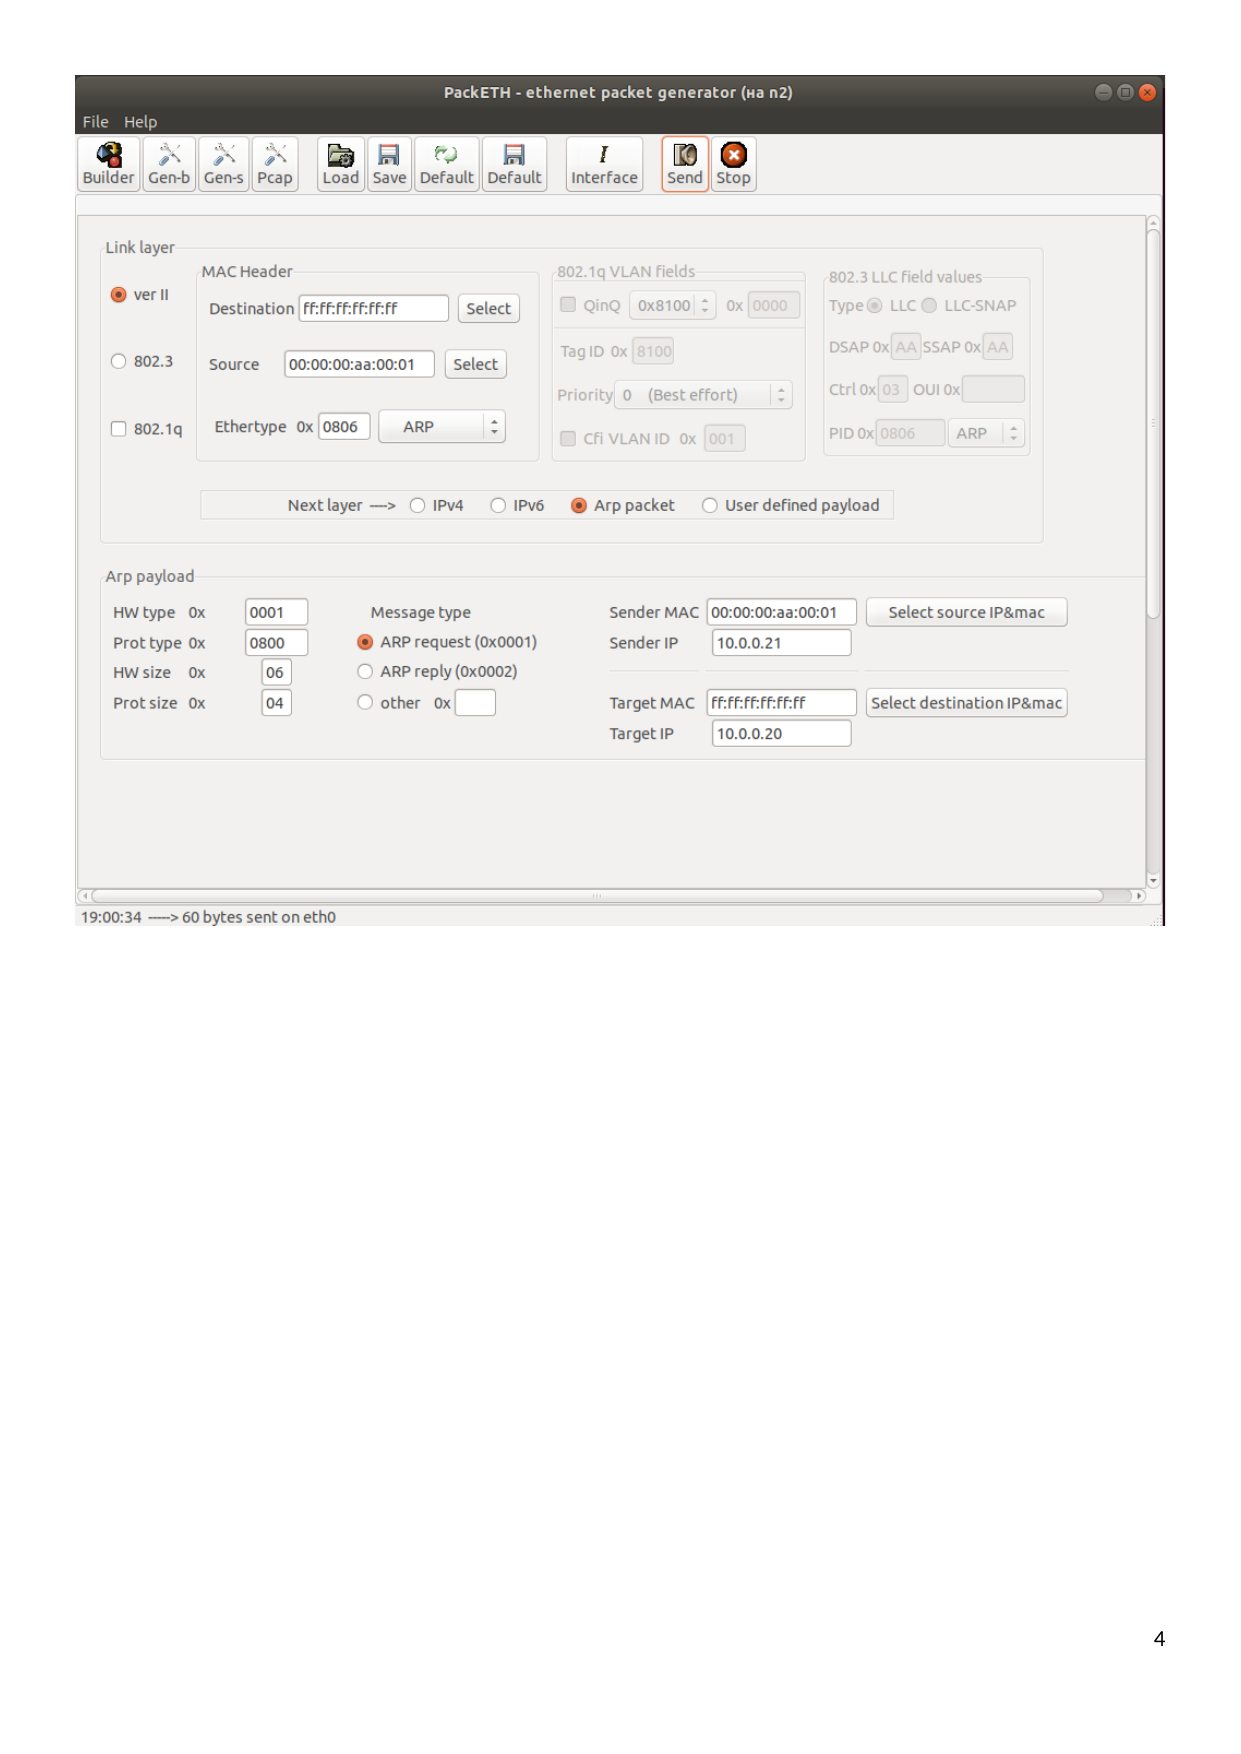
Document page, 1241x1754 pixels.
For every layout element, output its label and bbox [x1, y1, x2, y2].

picture [75, 75, 1166, 926]
